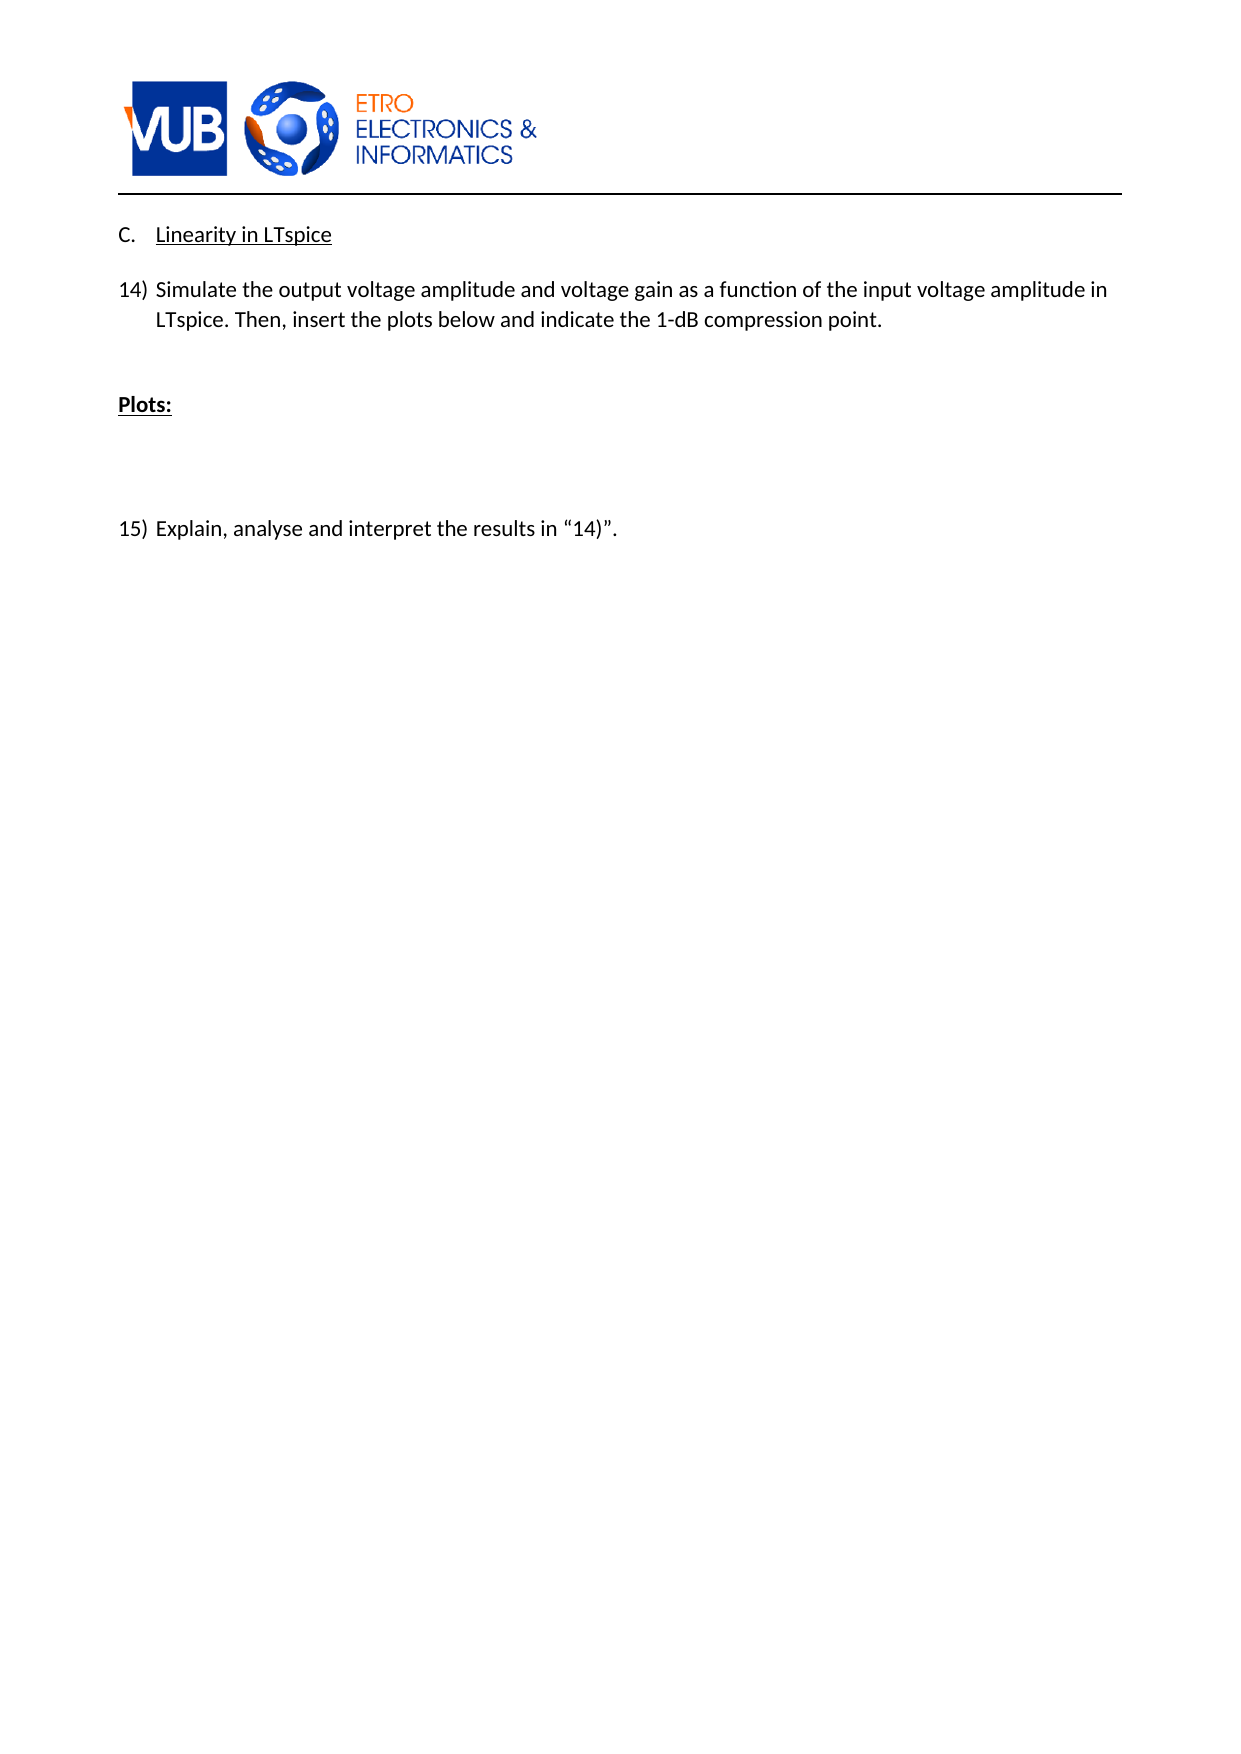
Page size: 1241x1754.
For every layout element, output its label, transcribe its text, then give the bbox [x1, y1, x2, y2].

picture [118, 73, 552, 191]
subtitle Simulate the output voltage amplitude and voltage gain as a function of the input voltage amplitude in LTspice. Then, insert the plots below and indicate the 1-dB compression point. [118, 275, 1122, 333]
list Linearity in LTspice [118, 220, 1122, 248]
subtitle Explain, analyse and interpret the results in “14)”. [118, 514, 1122, 542]
text Plots: [118, 391, 1122, 418]
